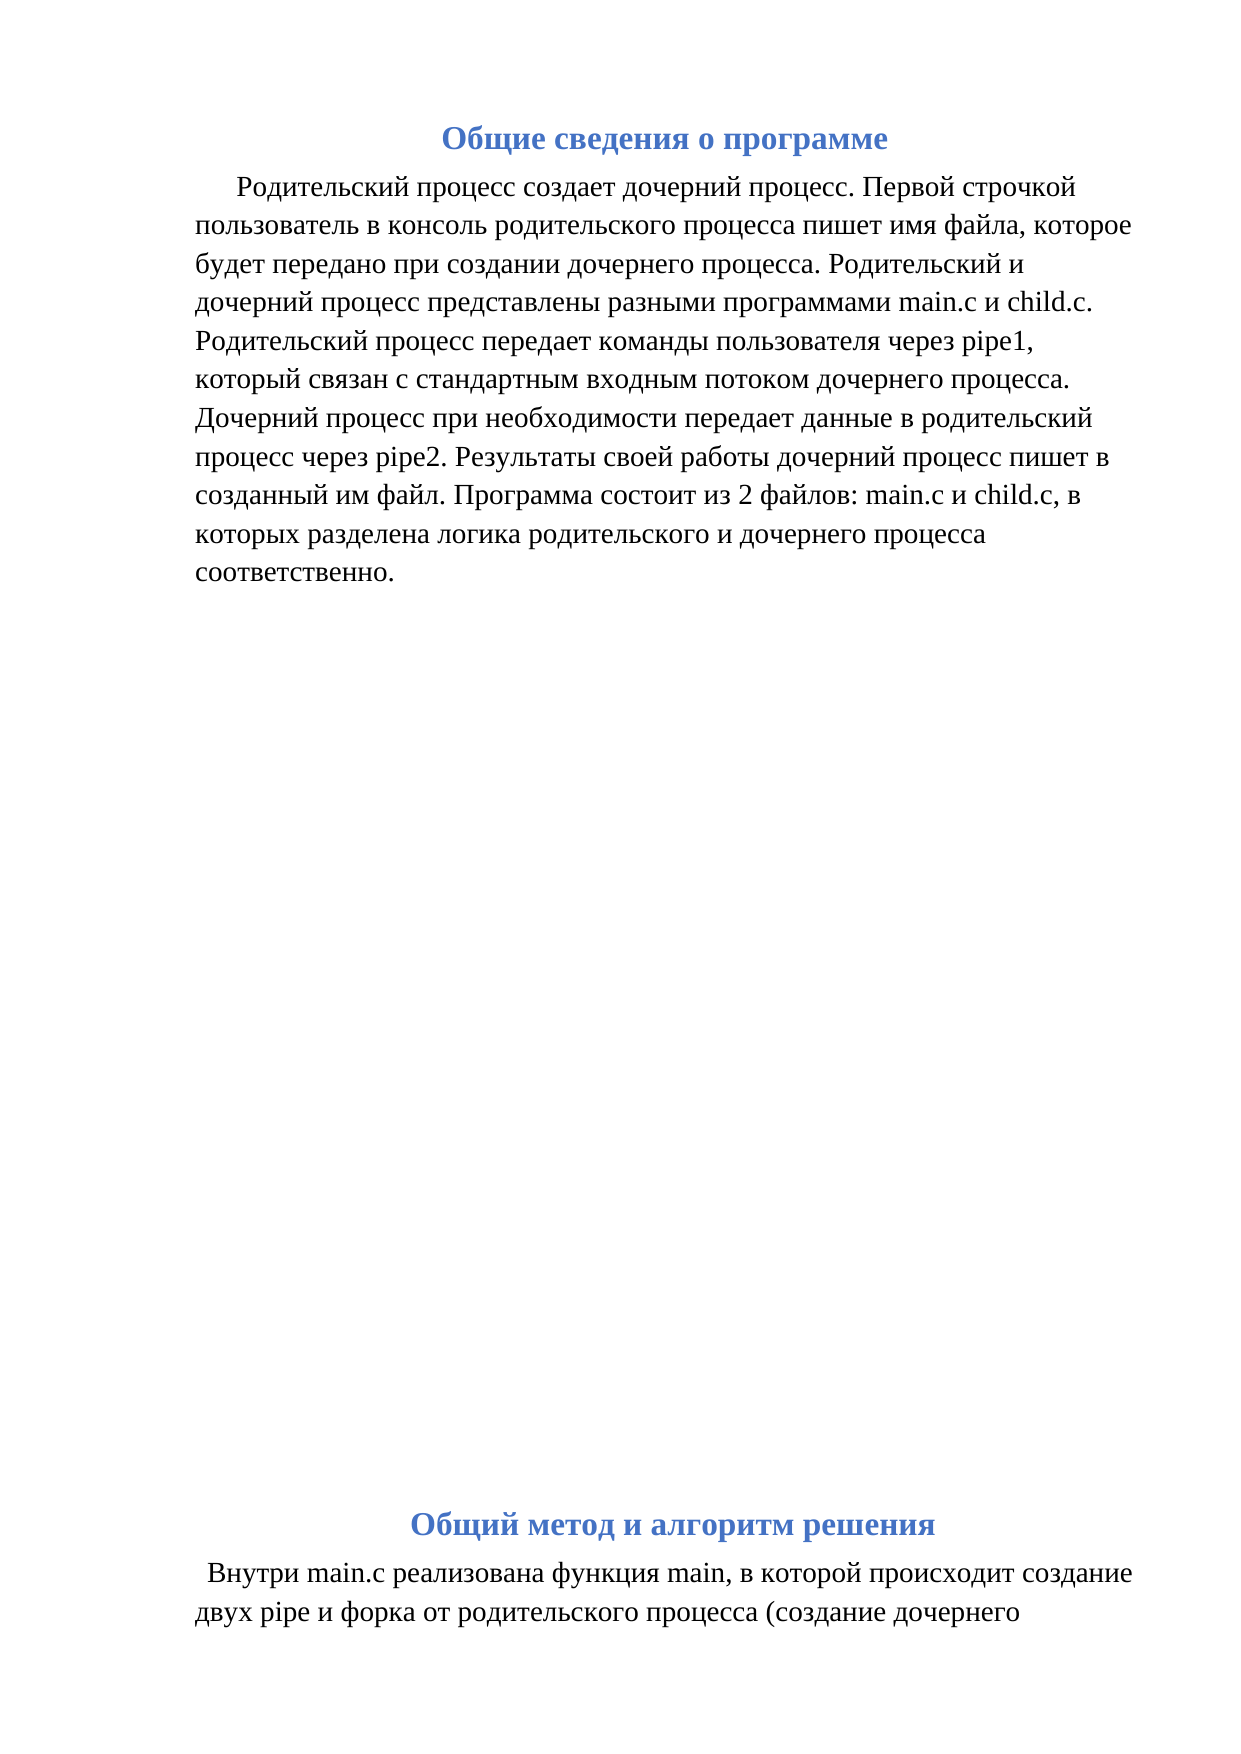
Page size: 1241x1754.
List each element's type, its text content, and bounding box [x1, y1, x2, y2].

subtitle Общие сведения о программе [195, 118, 1134, 156]
text Родительский процесс создает дочерний процесс. Первой строчкой пользователь в консоль родительского процесса пишет имя файла, которое будет передано при создании дочернего процесса. Родительский и дочерний процесс представлены разными программами main.c и child.c. Родительский процесс передает команды пользователя через pipe1, который связан с стандартным входным потоком дочернего процесса. Дочерний процесс при необходимости передает данные в родительский процесс через pipe2. Результаты своей работы дочерний процесс пишет в созданный им файл. Программа состоит из 2 файлов: main.c и child.c, в которых разделена логика родительского и дочернего процесса соответственно. [195, 169, 1134, 588]
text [195, 1555, 1134, 1627]
subtitle Общий метод и алгоритм решения [195, 1504, 1134, 1543]
